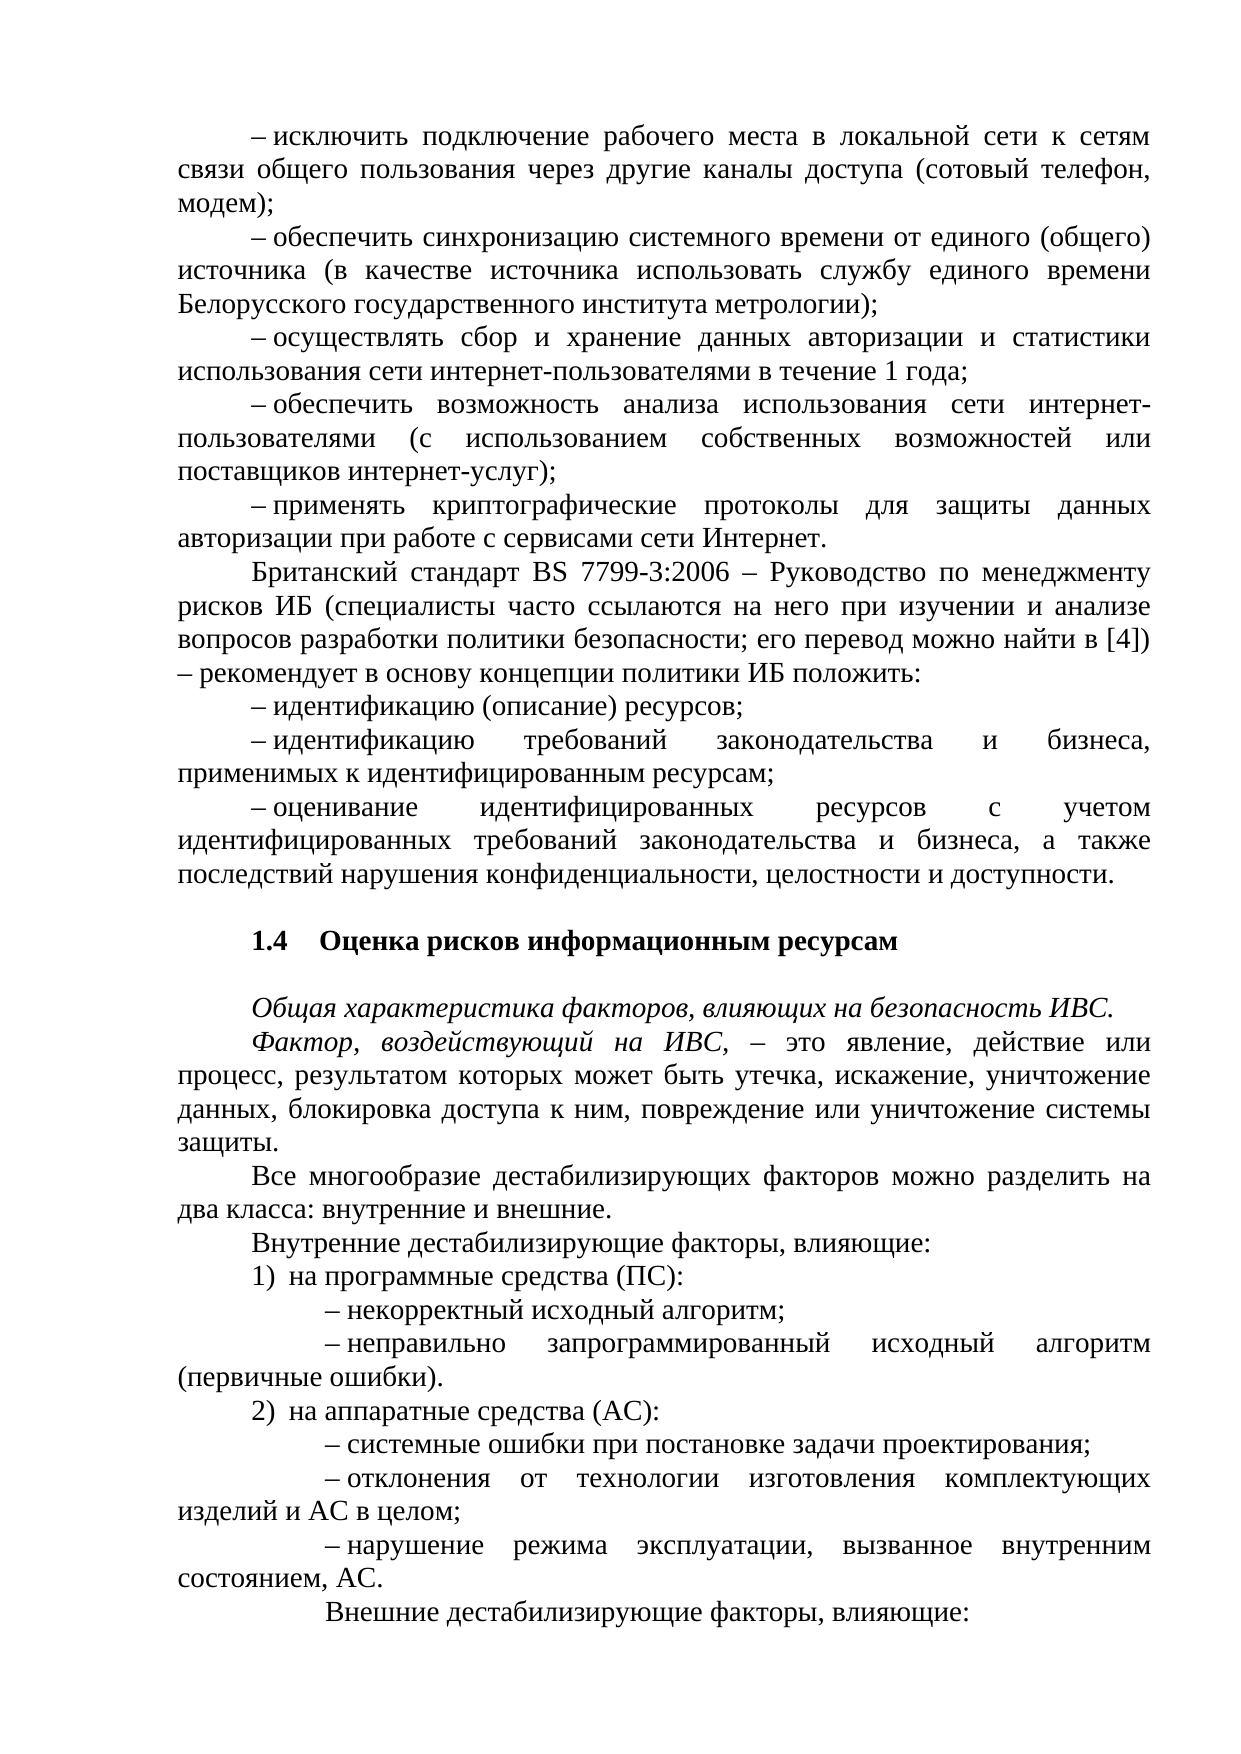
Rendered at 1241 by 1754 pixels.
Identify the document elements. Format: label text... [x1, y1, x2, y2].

list применять криптографические протоколы для защиты данных авторизации при работе с сервисами сети Интернет. [177, 487, 1152, 554]
list оценивание идентифицированных ресурсов с учетом идентифицированных требований законодательства и бизнеса, а также последствий нарушения конфиденциальности, целостности и доступности. [177, 789, 1152, 889]
list нарушение режима эксплуатации, вызванное внутренним состоянием, АС. [177, 1527, 1152, 1594]
list на программные средства (ПС): [251, 1258, 1152, 1292]
list некорректный исходный алгоритм; [177, 1292, 1152, 1326]
list системные ошибки при постановке задачи проектирования; [177, 1426, 1152, 1460]
list идентификацию требований законодательства и бизнеса, применимых к идентифицированным ресурсам; [177, 722, 1152, 789]
list отклонения от технологии изготовления комплектующих изделий и АС в целом; [177, 1460, 1152, 1527]
text Внутренние дестабилизирующие факторы, влияющие: [177, 1225, 1152, 1258]
list на аппаратные средства (АС): [251, 1393, 1152, 1426]
list обеспечить синхронизацию системного времени от единого (общего) источника (в качестве источника использовать службу единого времени Белорусского государственного института метрологии); [177, 219, 1152, 319]
text Все многообразие дестабилизирующих факторов можно разделить на два класса: внутренние и внешние. [177, 1158, 1152, 1225]
text Фактор, воздействующий на ИВС, – это явление, действие или процесс, результатом которых может быть утечка, искажение, уничтожение данных, блокировка доступа к ним, повреждение или уничтожение системы защиты. [177, 1024, 1152, 1158]
list неправильно запрограммированный исходный алгоритм (первичные ошибки). [177, 1326, 1152, 1393]
text Внешние дестабилизирующие факторы, влияющие: [251, 1594, 1152, 1627]
text Британский стандарт BS 7799-3:2006 – Руководство по менеджменту рисков ИБ (специалисты часто ссылаются на него при изучении и анализе вопросов разработки политики безопасности; его перевод можно найти в [4]) – рекомендует в основу концепции политики ИБ положить: [177, 554, 1152, 688]
list осуществлять сбор и хранение данных авторизации и статистики использования сети интернет-пользователями в течение 1 года; [177, 319, 1152, 386]
list исключить подключение рабочего места в локальной сети к сетям связи общего пользования через другие каналы доступа (сотовый телефон, модем); [177, 118, 1152, 219]
list идентификацию (описание) ресурсов; [177, 688, 1152, 722]
list Оценка рисков информационным ресурсам [177, 923, 1152, 957]
list обеспечить возможность анализа использования сети интернет-пользователями (с использованием собственных возможностей или поставщиков интернет-услуг); [177, 386, 1152, 487]
text Общая характеристика факторов, влияющих на безопасность ИВС. [177, 990, 1152, 1024]
